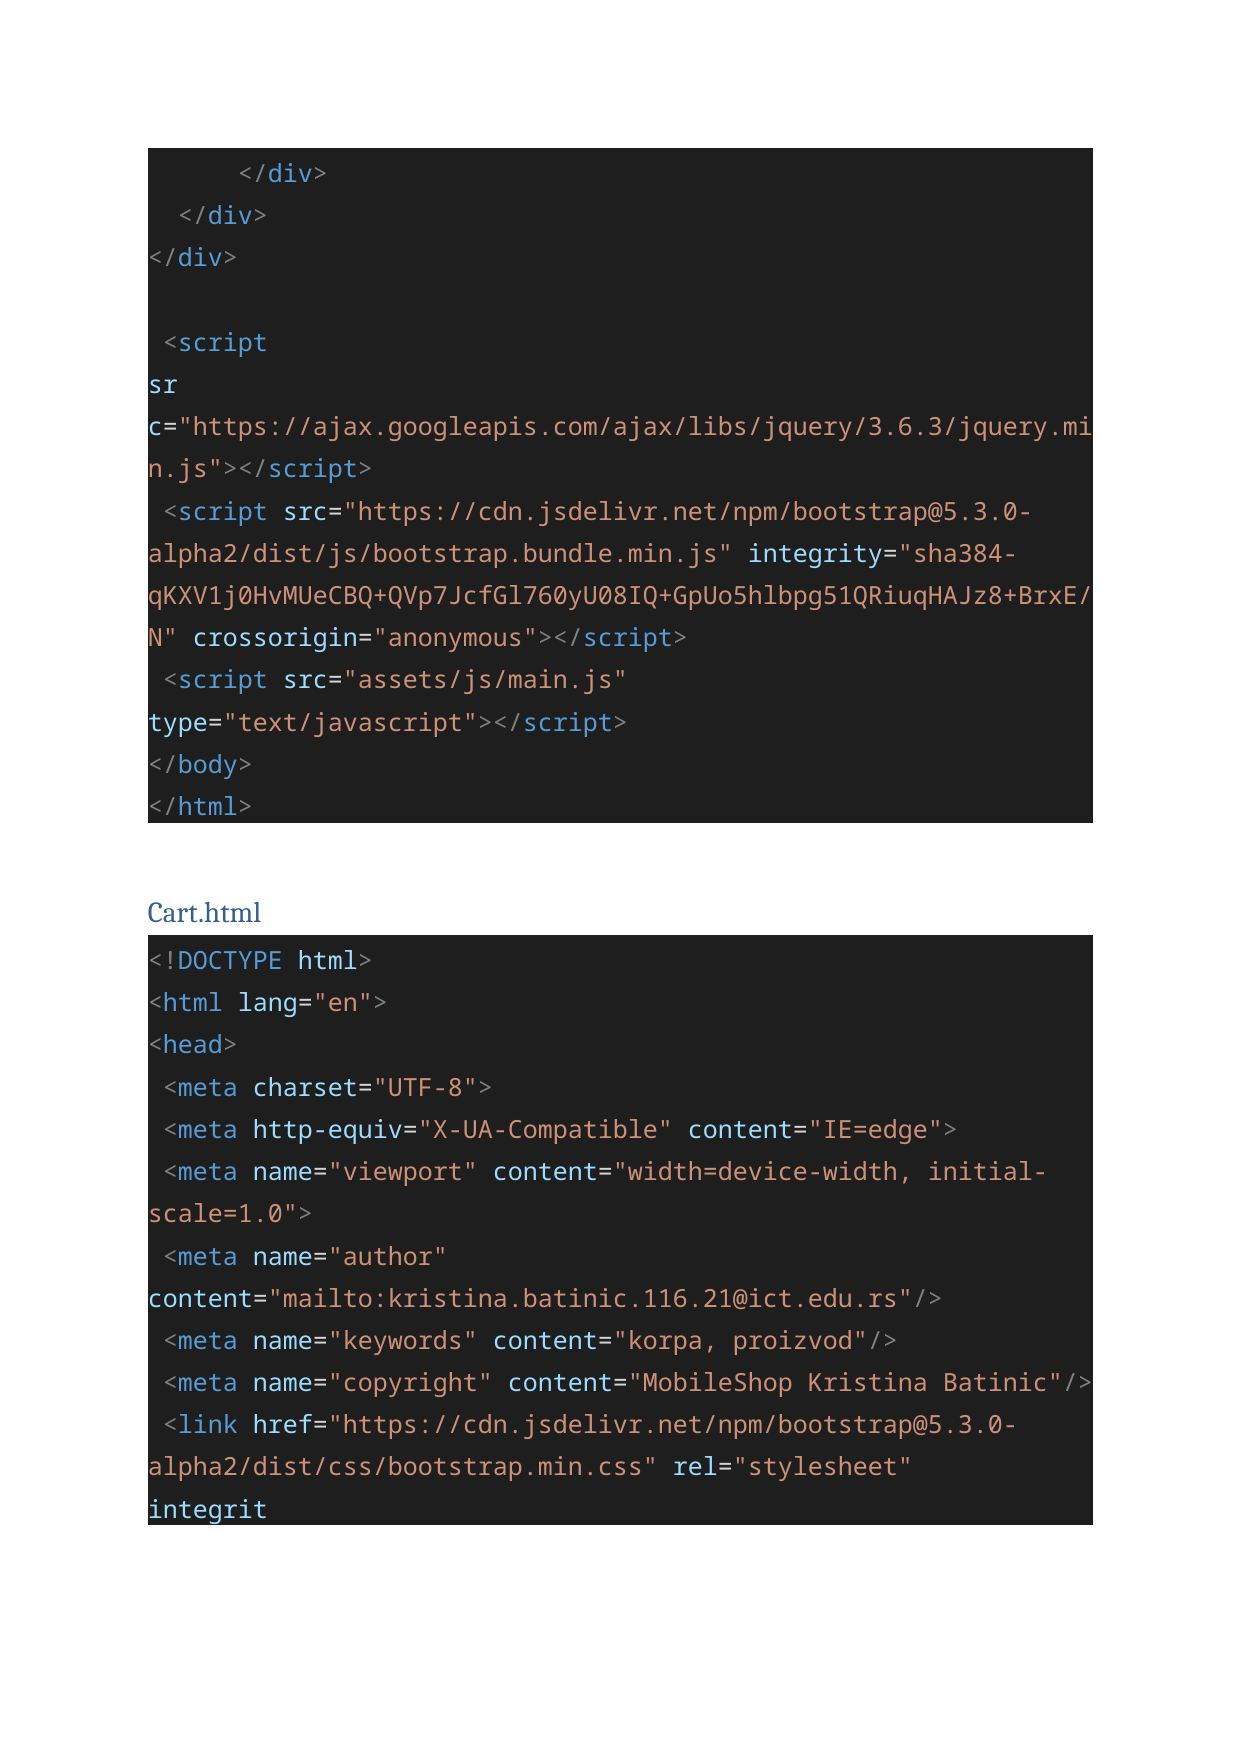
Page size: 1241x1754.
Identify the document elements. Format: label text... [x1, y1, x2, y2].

text </html> [148, 780, 1093, 823]
text </div> [148, 190, 1093, 232]
text <meta name="viewport" content="width=device-width, initial-scale=1.0"> [148, 1146, 1093, 1230]
text <meta http-equiv="X-UA-Compatible" content="IE=edge"> [148, 1103, 1093, 1146]
text </body> [148, 738, 1093, 780]
text <html lang="en"> [148, 977, 1093, 1019]
text <script src="assets/js/main.js" type="text/javascript"></script> [148, 654, 1093, 738]
text </div> [148, 232, 1093, 274]
text </div> [148, 148, 1093, 190]
text <meta name="author" content="mailto:kristina.batinic.116.21@ict.edu.rs"/> [148, 1230, 1093, 1314]
subtitle Cart.html [148, 896, 1093, 930]
text <meta charset="UTF-8"> [148, 1061, 1093, 1103]
text <!DOCTYPE html> [148, 935, 1093, 977]
text <script src="https://cdn.jsdelivr.net/npm/bootstrap@5.3.0-alpha2/dist/js/bootstrap.bundle.min.js" integrity="sha384-qKXV1j0HvMUeCBQ+QVp7JcfGl760yU08IQ+GpUo5hlbpg51QRiuqHAJz8+BrxE/N" crossorigin="anonymous"></script> [148, 485, 1093, 654]
text <meta name="copyright" content="MobileShop Kristina Batinic"/> [148, 1357, 1093, 1399]
text <script src="https://ajax.googleapis.com/ajax/libs/jquery/3.6.3/jquery.min.js"></script> [148, 316, 1093, 485]
text <meta name="keywords" content="korpa, proizvod"/> [148, 1314, 1093, 1357]
text <head> [148, 1019, 1093, 1061]
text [148, 1399, 1093, 1525]
